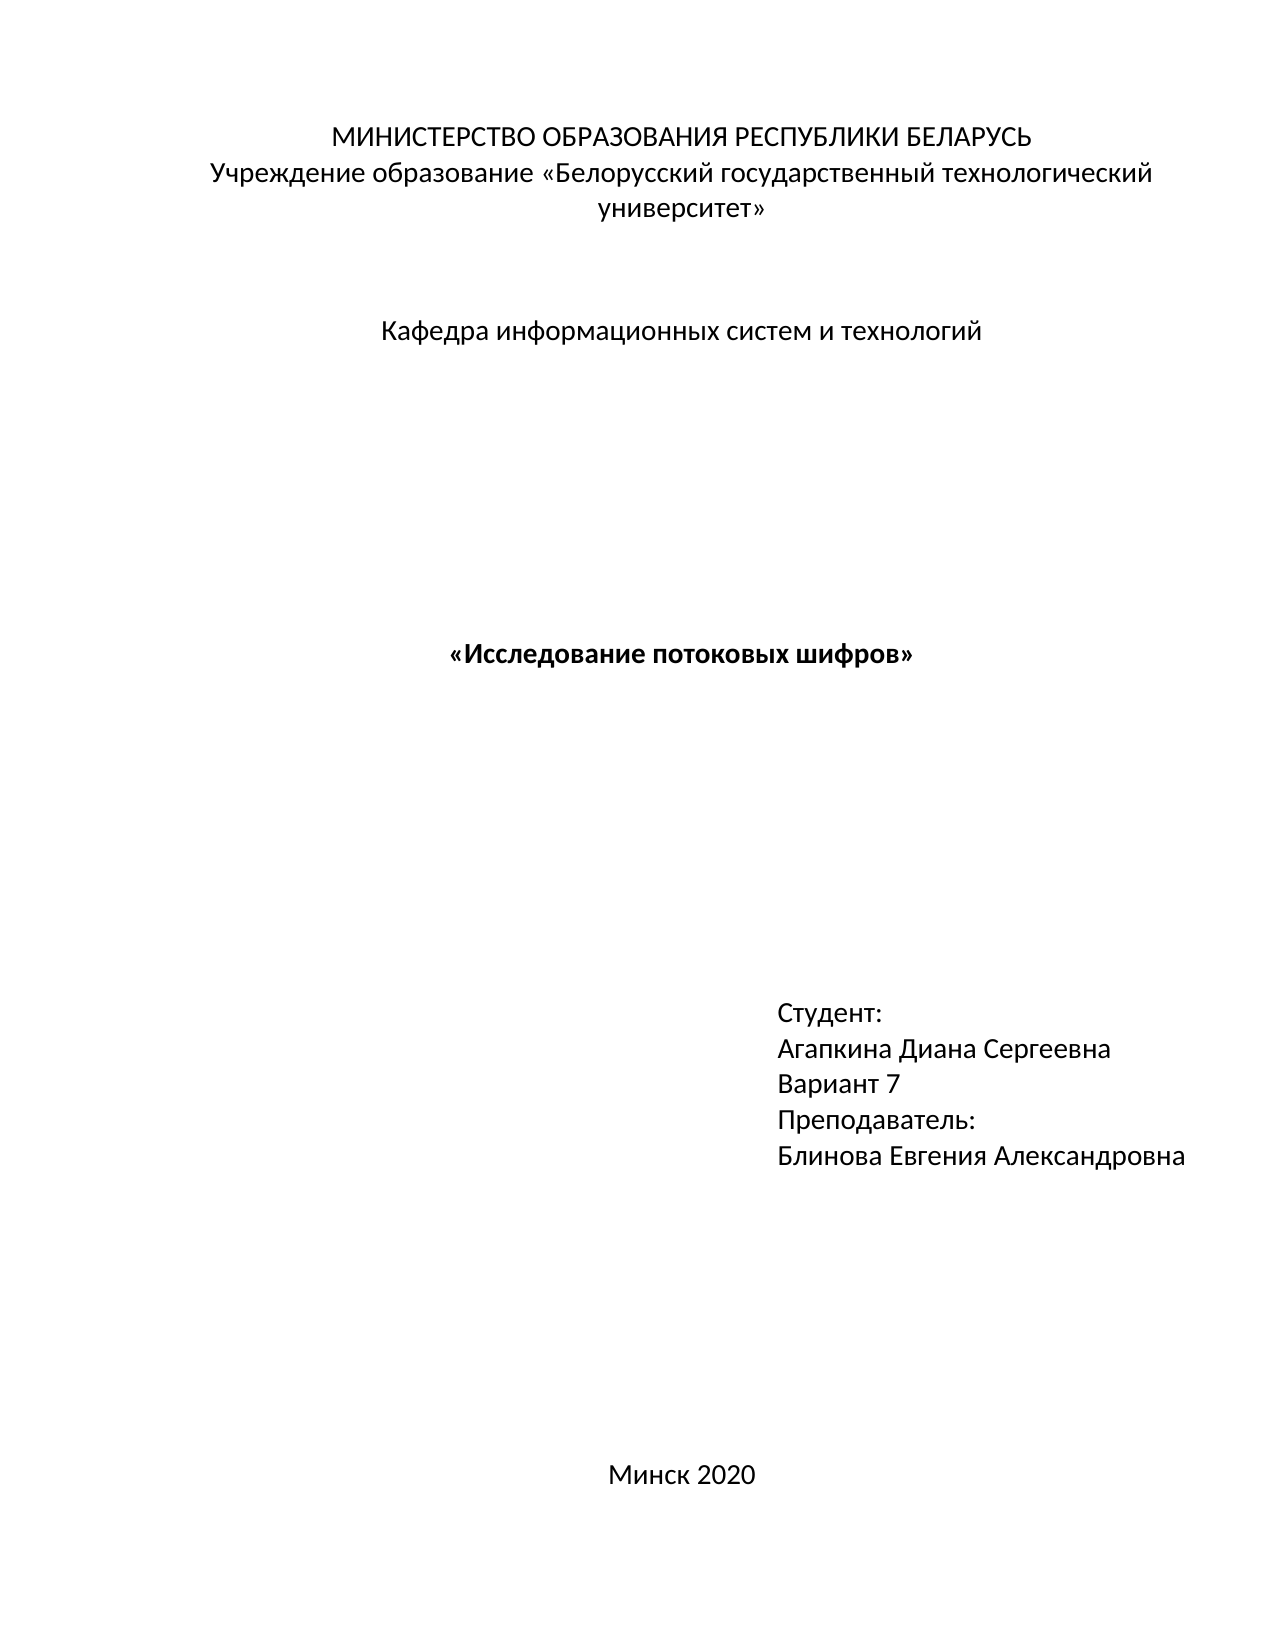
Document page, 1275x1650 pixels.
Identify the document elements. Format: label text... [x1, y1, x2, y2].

text МИНИСТЕРСТВО ОБРАЗОВАНИЯ РЕСПУБЛИКИ БЕЛАРУСЬ [177, 118, 1186, 154]
text Вариант 7 [777, 1066, 1186, 1101]
text Агапкина Диана Сергеевна [777, 1030, 1186, 1066]
text Минск 2020 [177, 1456, 1186, 1492]
text Блинова Евгения Александровна [777, 1137, 1186, 1172]
text Кафедра информационных систем и технологий [177, 312, 1186, 348]
text Преподаватель: [777, 1101, 1186, 1137]
text «Исследование потоковых шифров» [177, 636, 1186, 671]
text Студент: [777, 994, 1186, 1030]
text Учреждение образование «Белорусский государственный технологический университет» [177, 154, 1186, 225]
